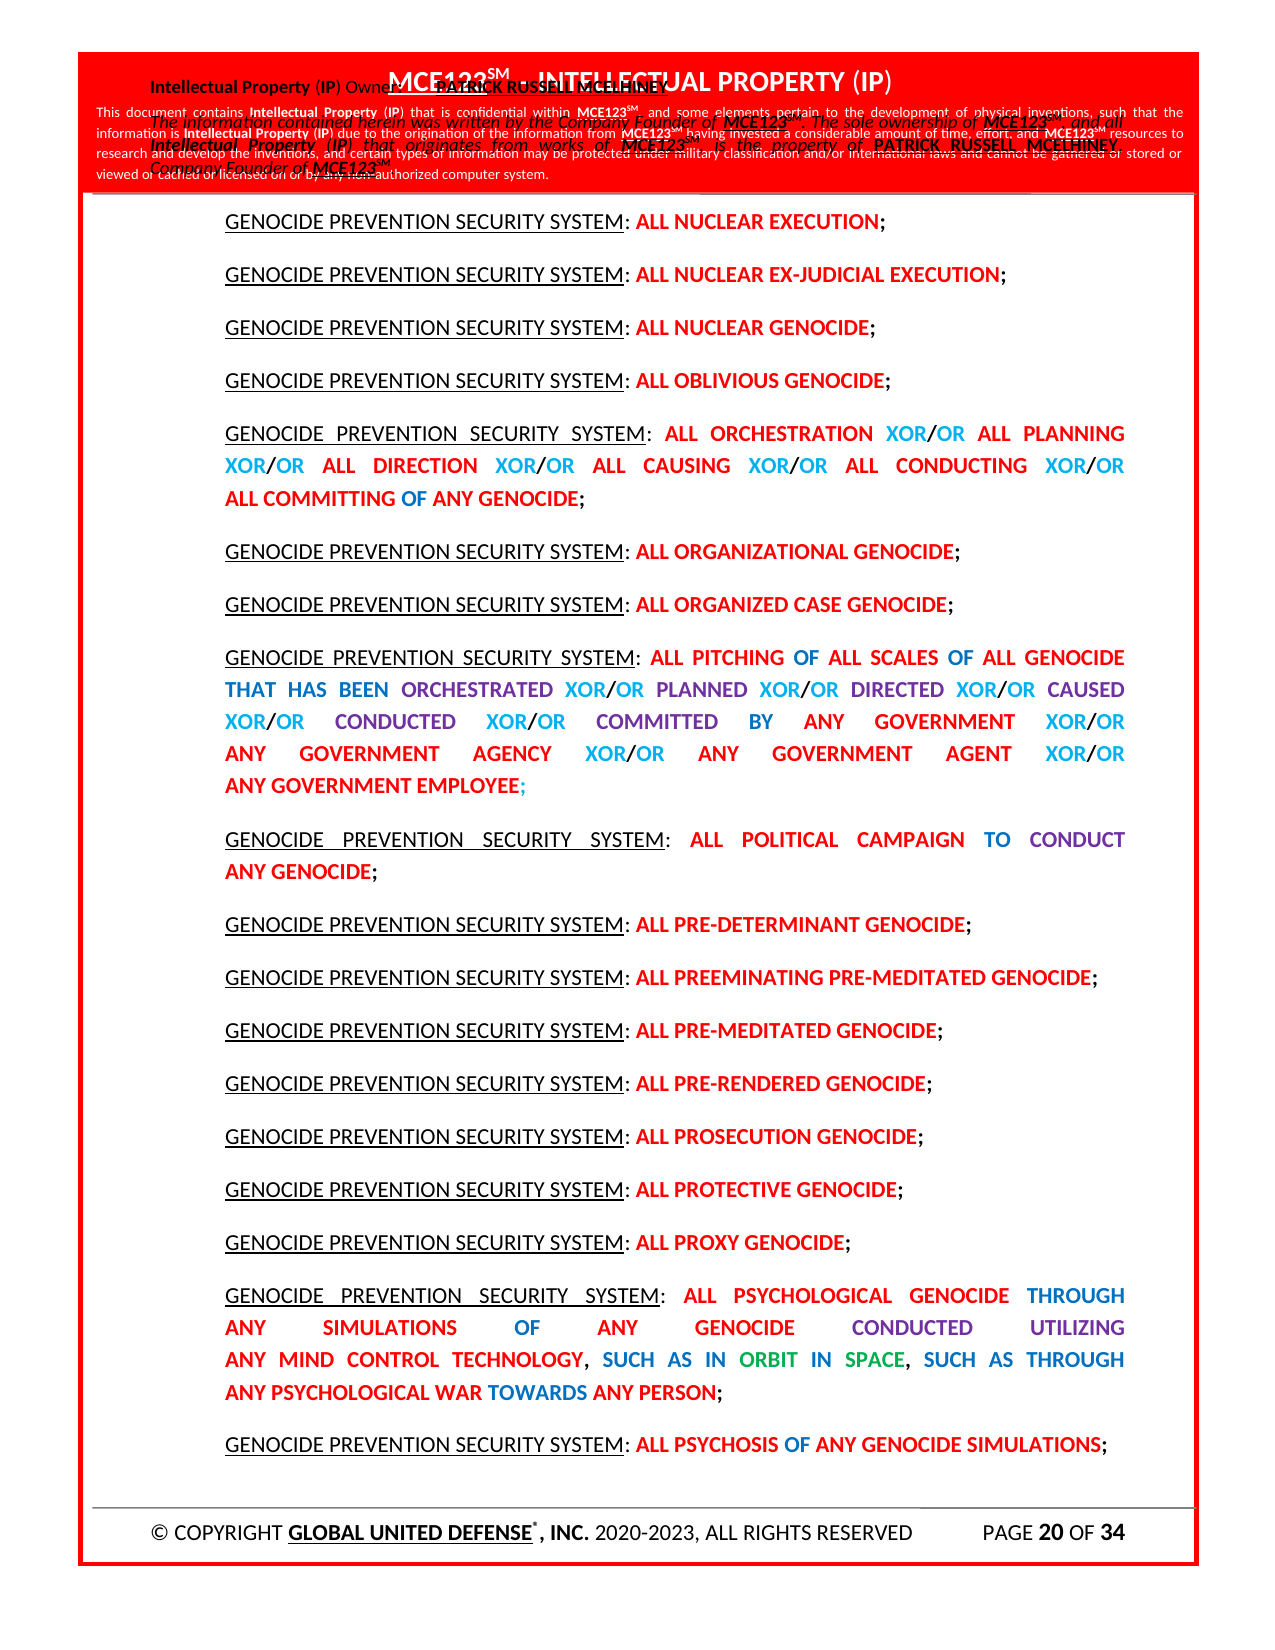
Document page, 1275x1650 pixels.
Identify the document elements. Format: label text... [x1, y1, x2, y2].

text GENOCIDE PREVENTION SECURITY SYSTEM: ALL PROSECUTION GENOCIDE; [225, 1122, 1125, 1150]
text GENOCIDE PREVENTION SECURITY SYSTEM: ALL PROXY GENOCIDE; [225, 1228, 1125, 1256]
text GENOCIDE PREVENTION SECURITY SYSTEM: ALL NUCLEAR GENOCIDE; [225, 313, 1125, 341]
text GENOCIDE PREVENTION SECURITY SYSTEM: ALL PITCHING OF ALL SCALES OF ALL GENOCIDE THAT HAS BEEN ORCHESTRATED XOR/OR PLANNED XOR/OR DIRECTED XOR/OR CAUSED XOR/OR CONDUCTED XOR/OR COMMITTED BY ANY GOVERNMENT XOR/OR ANY GOVERNMENT AGENCY XOR/OR ANY GOVERNMENT AGENT XOR/OR ANY GOVERNMENT EMPLOYEE; [225, 643, 1125, 800]
text GENOCIDE PREVENTION SECURITY SYSTEM: ALL PROTECTIVE GENOCIDE; [225, 1175, 1125, 1203]
text GENOCIDE PREVENTION SECURITY SYSTEM: ALL PSYCHOSIS OF ANY GENOCIDE SIMULATIONS; [225, 1431, 1125, 1459]
text GENOCIDE PREVENTION SECURITY SYSTEM: ALL PRE-MEDITATED GENOCIDE; [225, 1016, 1125, 1044]
text GENOCIDE PREVENTION SECURITY SYSTEM: ALL ORGANIZED CASE GENOCIDE; [225, 590, 1125, 618]
text GENOCIDE PREVENTION SECURITY SYSTEM: ALL NUCLEAR EXECUTION; [225, 207, 1125, 235]
text GENOCIDE PREVENTION SECURITY SYSTEM: ALL PSYCHOLOGICAL GENOCIDE THROUGH ANY SIMULATIONS OF ANY GENOCIDE CONDUCTED UTILIZING ANY MIND CONTROL TECHNOLOGY, SUCH AS IN ORBIT IN SPACE, SUCH AS THROUGH ANY PSYCHOLOGICAL WAR TOWARDS ANY PERSON; [225, 1281, 1125, 1406]
text GENOCIDE PREVENTION SECURITY SYSTEM: ALL POLITICAL CAMPAIGN TO CONDUCT ANY GENOCIDE; [225, 825, 1125, 885]
text GENOCIDE PREVENTION SECURITY SYSTEM: ALL PRE-DETERMINANT GENOCIDE; [225, 910, 1125, 938]
text GENOCIDE PREVENTION SECURITY SYSTEM: ALL NUCLEAR EX-JUDICIAL EXECUTION; [225, 260, 1125, 288]
text GENOCIDE PREVENTION SECURITY SYSTEM: ALL ORGANIZATIONAL GENOCIDE; [225, 537, 1125, 565]
text GENOCIDE PREVENTION SECURITY SYSTEM: ALL PREEMINATING PRE-MEDITATED GENOCIDE; [225, 963, 1125, 991]
text GENOCIDE PREVENTION SECURITY SYSTEM: ALL PRE-RENDERED GENOCIDE; [225, 1069, 1125, 1097]
text GENOCIDE PREVENTION SECURITY SYSTEM: ALL ORCHESTRATION XOR/OR ALL PLANNING XOR/OR ALL DIRECTION XOR/OR ALL CAUSING XOR/OR ALL CONDUCTING XOR/OR ALL COMMITTING OF ANY GENOCIDE; [225, 419, 1125, 512]
text GENOCIDE PREVENTION SECURITY SYSTEM: ALL OBLIVIOUS GENOCIDE; [225, 366, 1125, 394]
